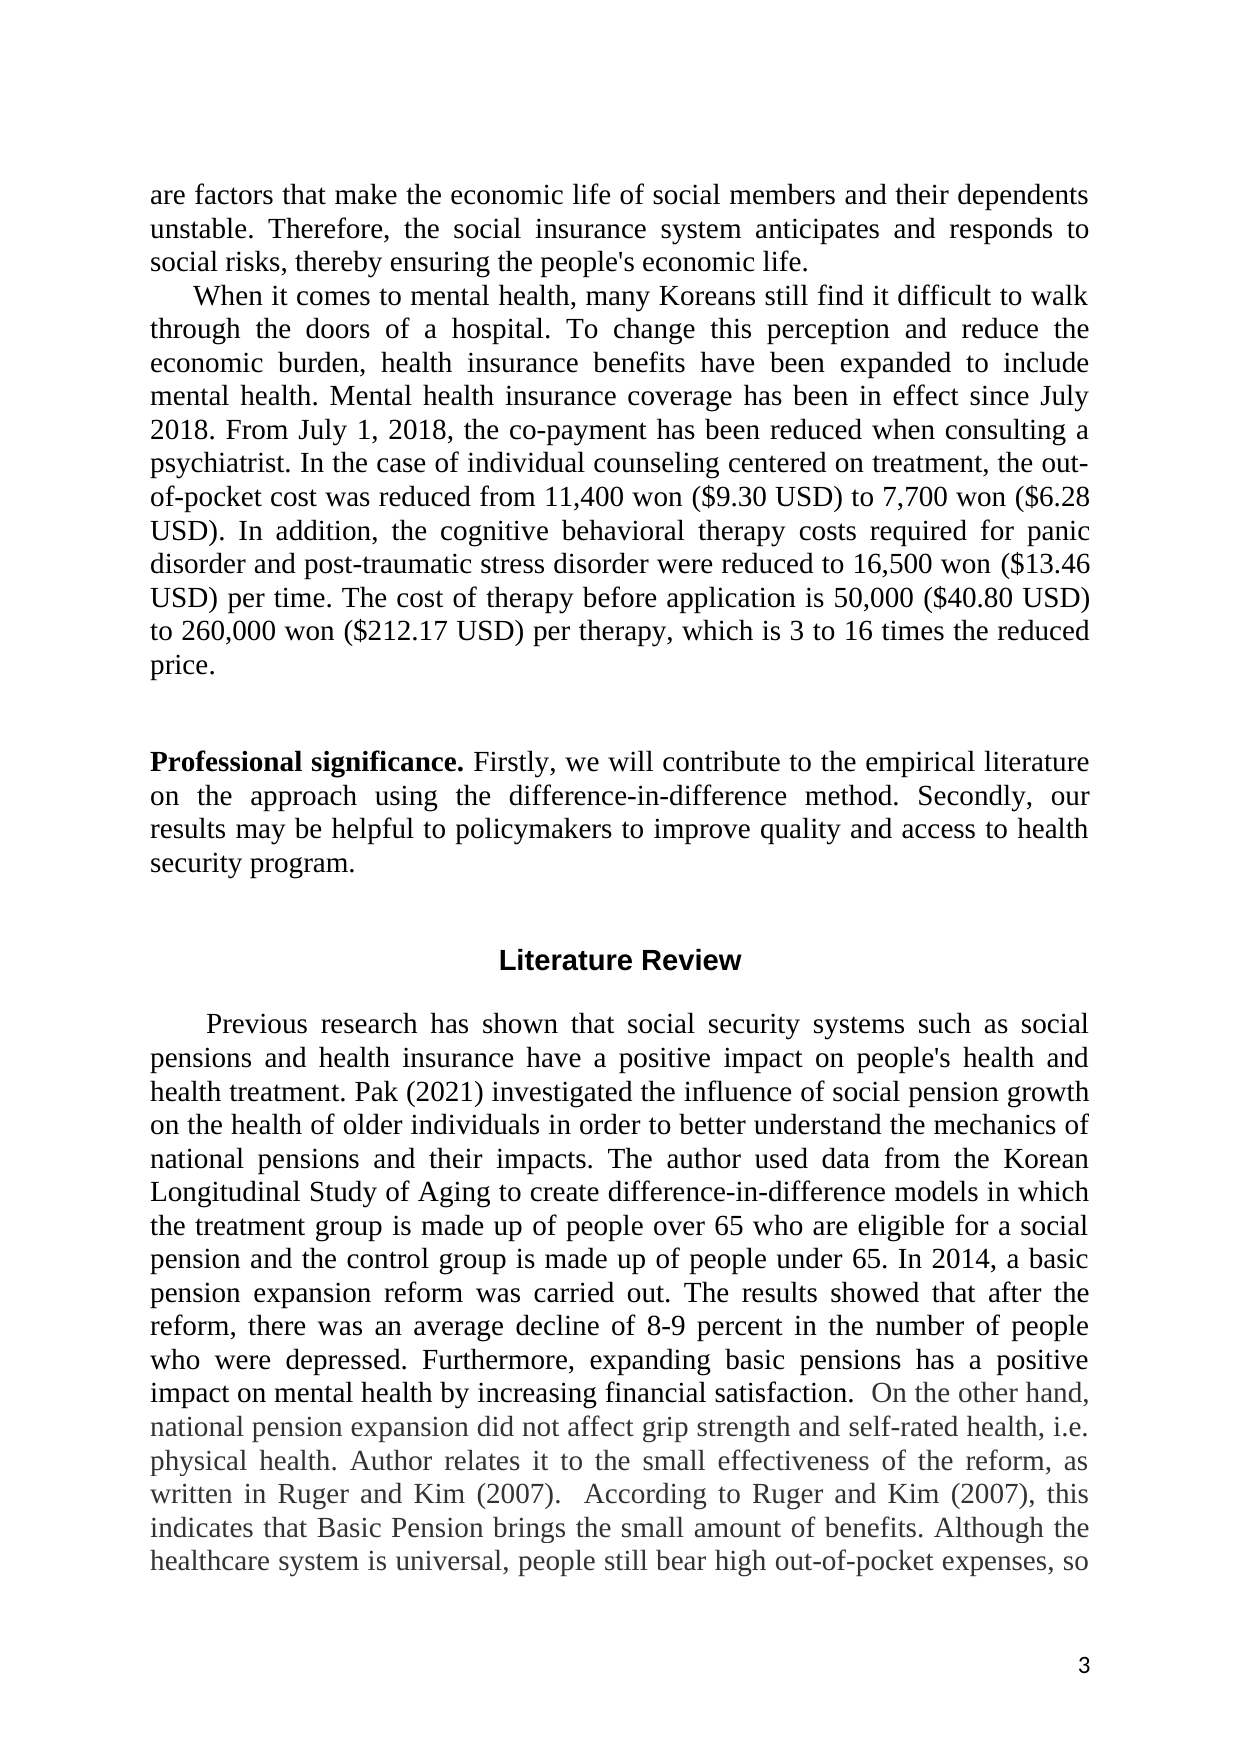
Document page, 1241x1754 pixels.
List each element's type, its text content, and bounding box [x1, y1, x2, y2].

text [150, 177, 1090, 278]
subtitle Literature Review [150, 943, 1090, 976]
text When it comes to mental health, many Koreans still find it difficult to walk through the doors of a hospital. To change this perception and reduce the economic burden, health insurance benefits have been expanded to include mental health. Mental health insurance coverage has been in effect since July 2018. From July 1, 2018, the co-payment has been reduced when consulting a psychiatrist. In the case of individual counseling centered on treatment, the out-of-pocket cost was reduced from 11,400 won ($9.30 USD) to 7,700 won ($6.28 USD). In addition, the cognitive behavioral therapy costs required for panic disorder and post-traumatic stress disorder were reduced to 16,500 won ($13.46 USD) per time. The cost of therapy before application is 50,000 ($40.80 USD) to 260,000 won ($212.17 USD) per therapy, which is 3 to 16 times the reduced price. [150, 278, 1090, 680]
subtitle Professional significance. Firstly, we will contribute to the empirical literature on the approach using the difference-in-difference method. Secondly, our results may be helpful to policymakers to improve quality and access to health security program. [150, 744, 1090, 878]
